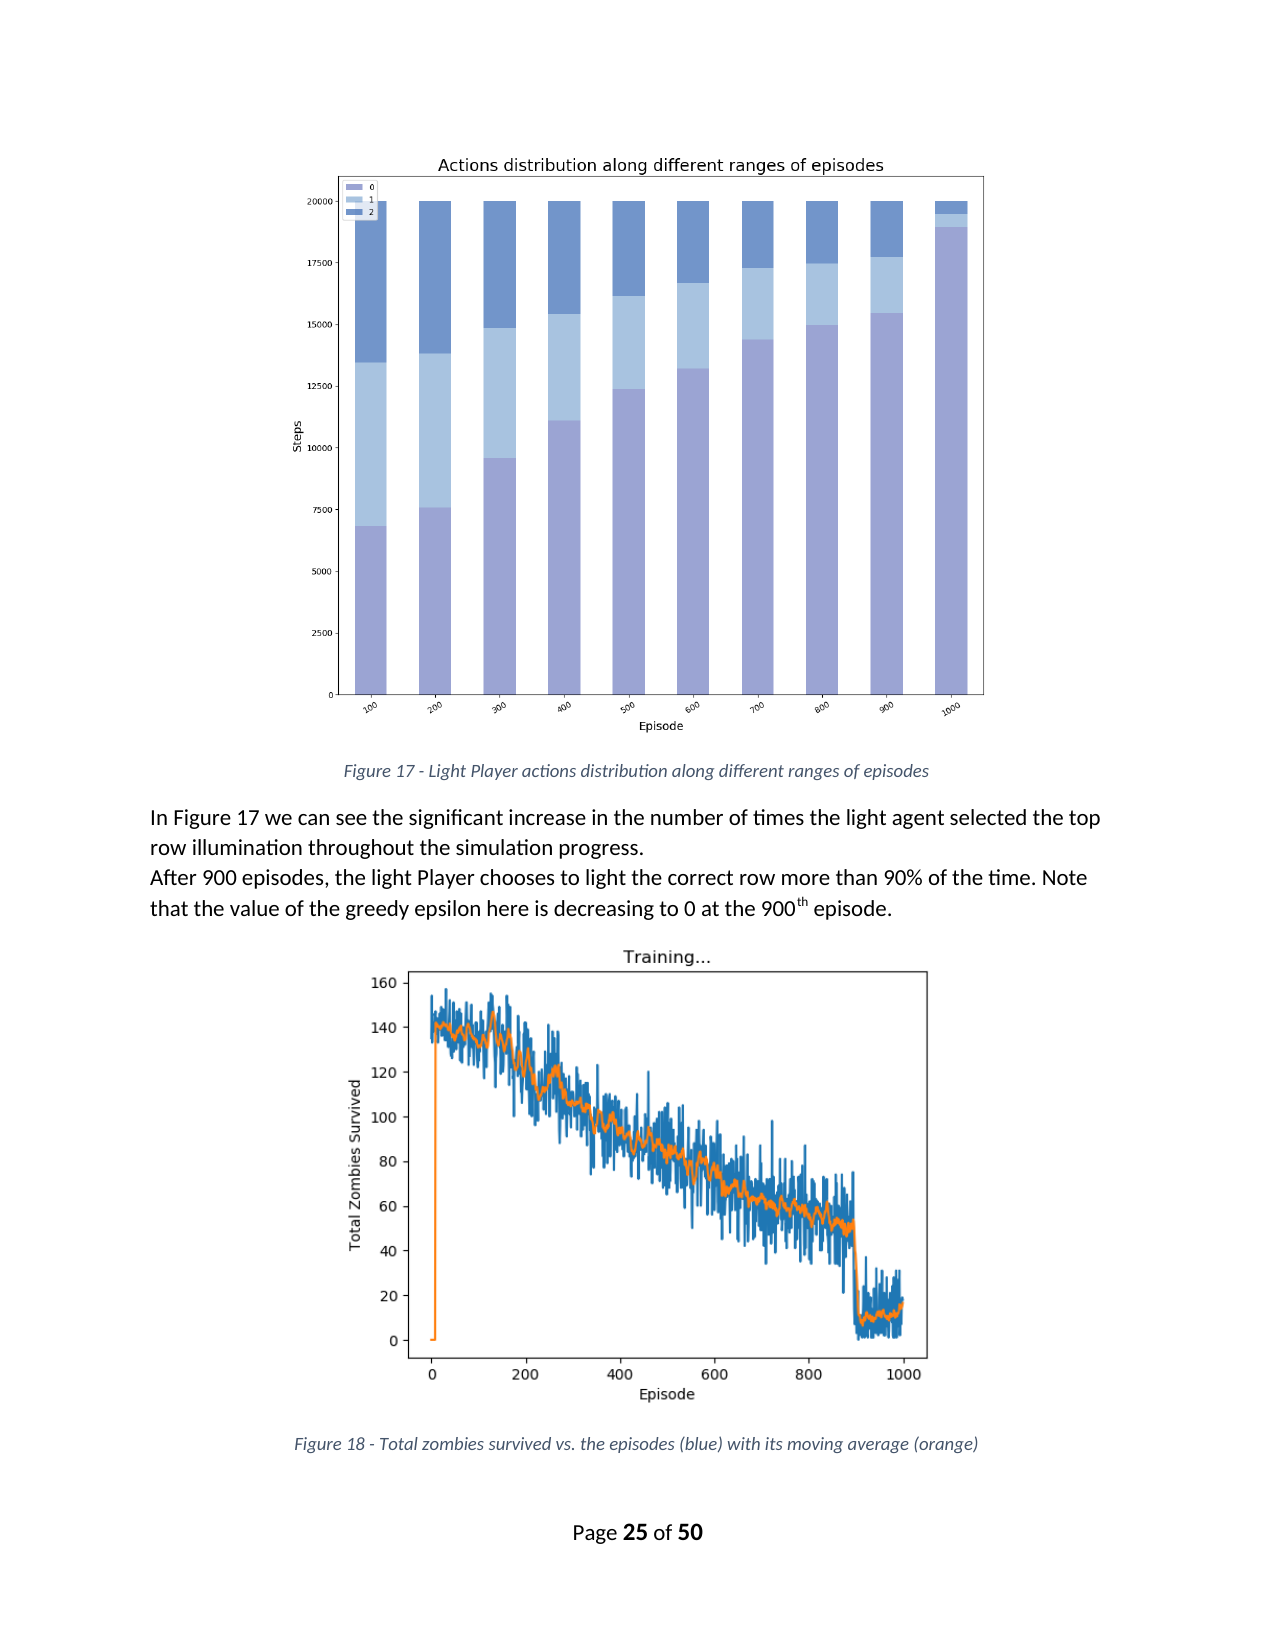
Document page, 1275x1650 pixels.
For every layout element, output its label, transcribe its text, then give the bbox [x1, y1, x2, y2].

text Figure 17 - Light Player actions distribution along different ranges of episodes [150, 759, 1125, 782]
picture [283, 150, 992, 741]
text Figure 18 - Total zombies survived vs. the episodes (blue) with its moving average (orange) [150, 1432, 1125, 1455]
picture [339, 940, 936, 1413]
text In Figure 17 we can see the significant increase in the number of times the light agent selected the top row illumination throughout the simulation progress. After 900 episodes, the light Player chooses to light the correct row more than 90% of the time. Note that the value of the greedy epsilon here is decreasing to 0 at the 900th episode. [150, 803, 1125, 922]
